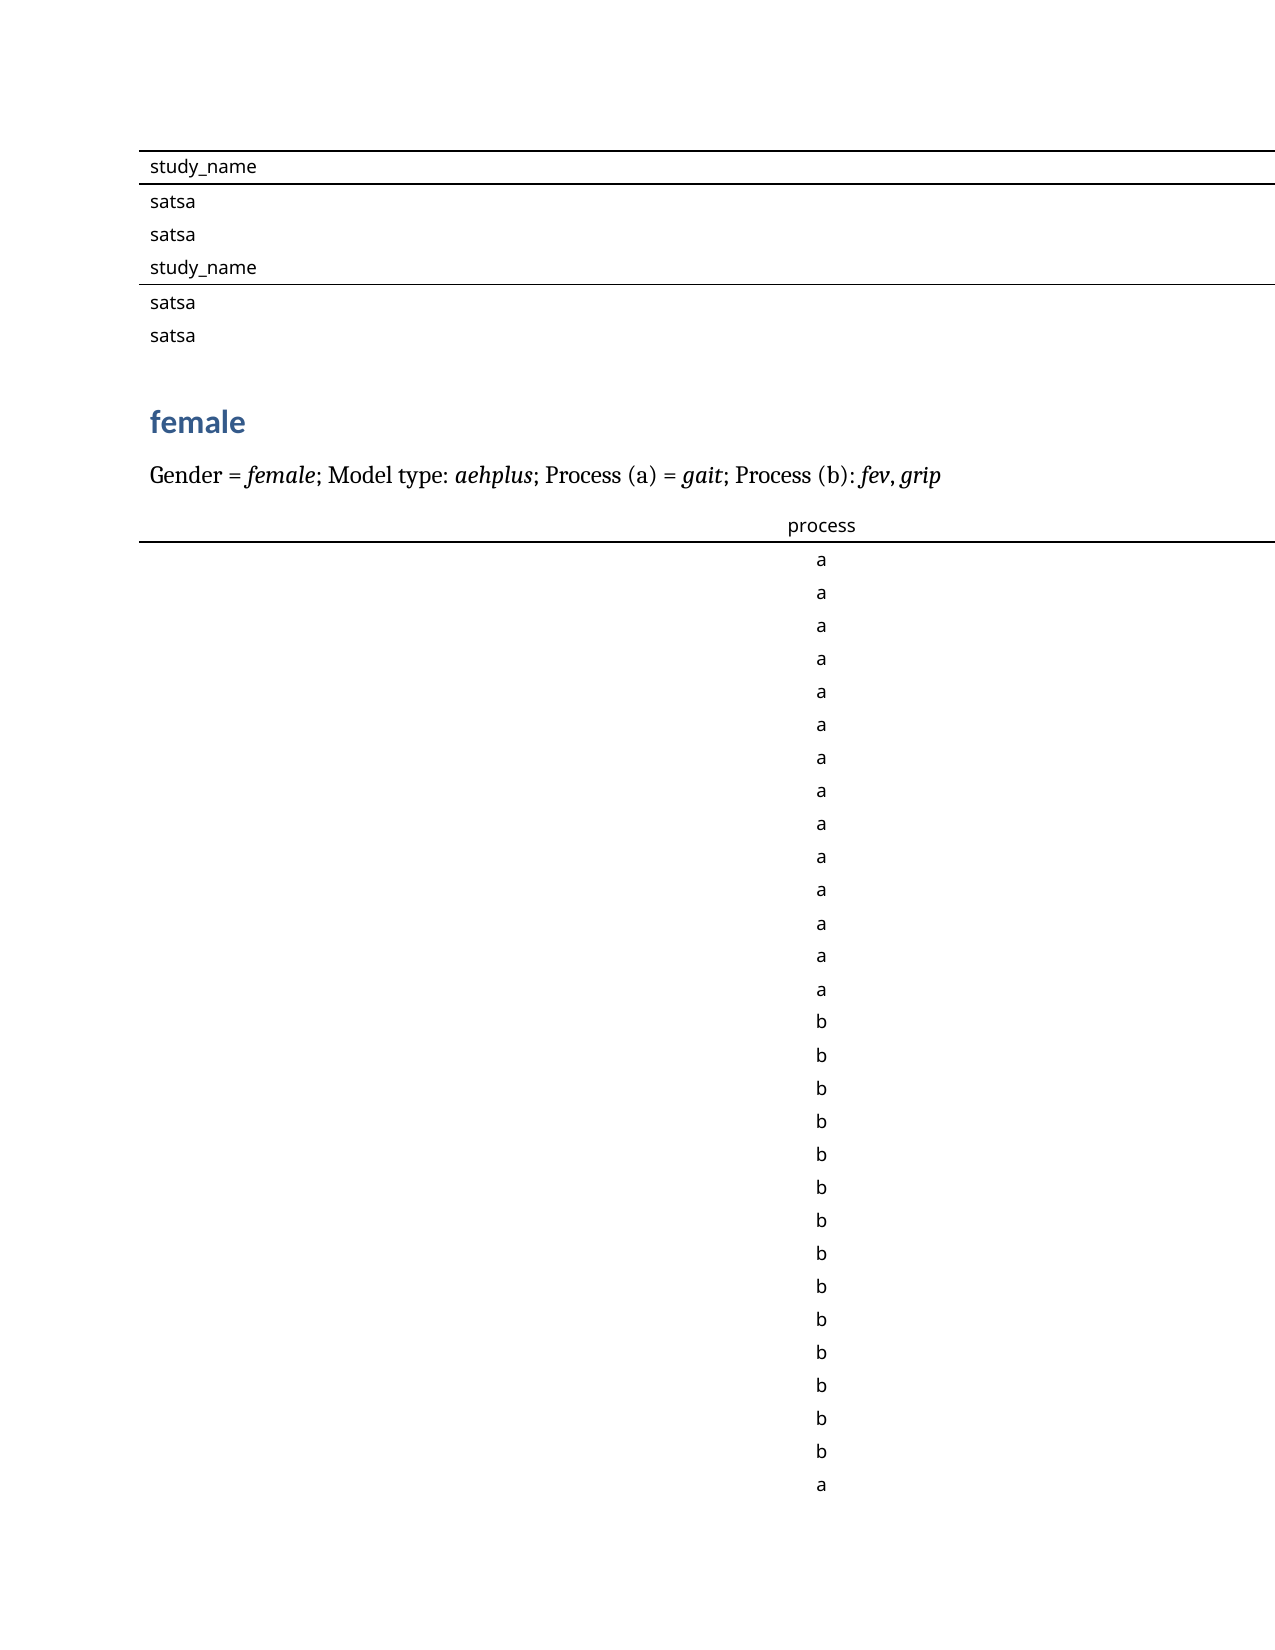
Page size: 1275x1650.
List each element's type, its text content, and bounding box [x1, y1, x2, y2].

table_cell b [139, 1434, 1275, 1467]
table_cell a [139, 1468, 1275, 1497]
table_cell a [139, 972, 1275, 1005]
table_cell a [139, 873, 1275, 906]
table_cell a [139, 708, 1275, 741]
table_cell a [139, 906, 1275, 939]
table_cell b [139, 1005, 1275, 1038]
table_cell a [139, 675, 1275, 708]
table_cell a [139, 939, 1275, 972]
subtitle female [150, 401, 1125, 442]
table_cell b [139, 1170, 1275, 1203]
table_cell satsa [139, 218, 1275, 251]
table_header study_name [139, 152, 1275, 183]
table_cell a [139, 576, 1275, 609]
text Gender = female; Model type: aehplus; Process (a) = gait; Process (b): fev, grip [150, 461, 1125, 489]
table_cell a [139, 774, 1275, 807]
table_cell satsa [139, 318, 1275, 351]
table_cell b [139, 1203, 1275, 1236]
table_cell satsa [139, 285, 1275, 318]
table_cell a [139, 609, 1275, 642]
table_cell b [139, 1368, 1275, 1401]
table_cell a [139, 543, 1275, 576]
table_cell satsa [139, 185, 1275, 218]
table_cell a [139, 807, 1275, 840]
table_cell a [139, 741, 1275, 774]
table_header study_name [139, 251, 1275, 284]
table_cell b [139, 1401, 1275, 1434]
table_cell b [139, 1269, 1275, 1302]
table_cell b [139, 1104, 1275, 1137]
table_cell b [139, 1335, 1275, 1368]
table_cell b [139, 1302, 1275, 1335]
table_header process [139, 508, 1275, 541]
table_cell b [139, 1071, 1275, 1104]
table_cell b [139, 1137, 1275, 1170]
table_cell a [139, 840, 1275, 873]
table_cell b [139, 1038, 1275, 1071]
table_cell b [139, 1236, 1275, 1269]
table_cell a [139, 642, 1275, 675]
